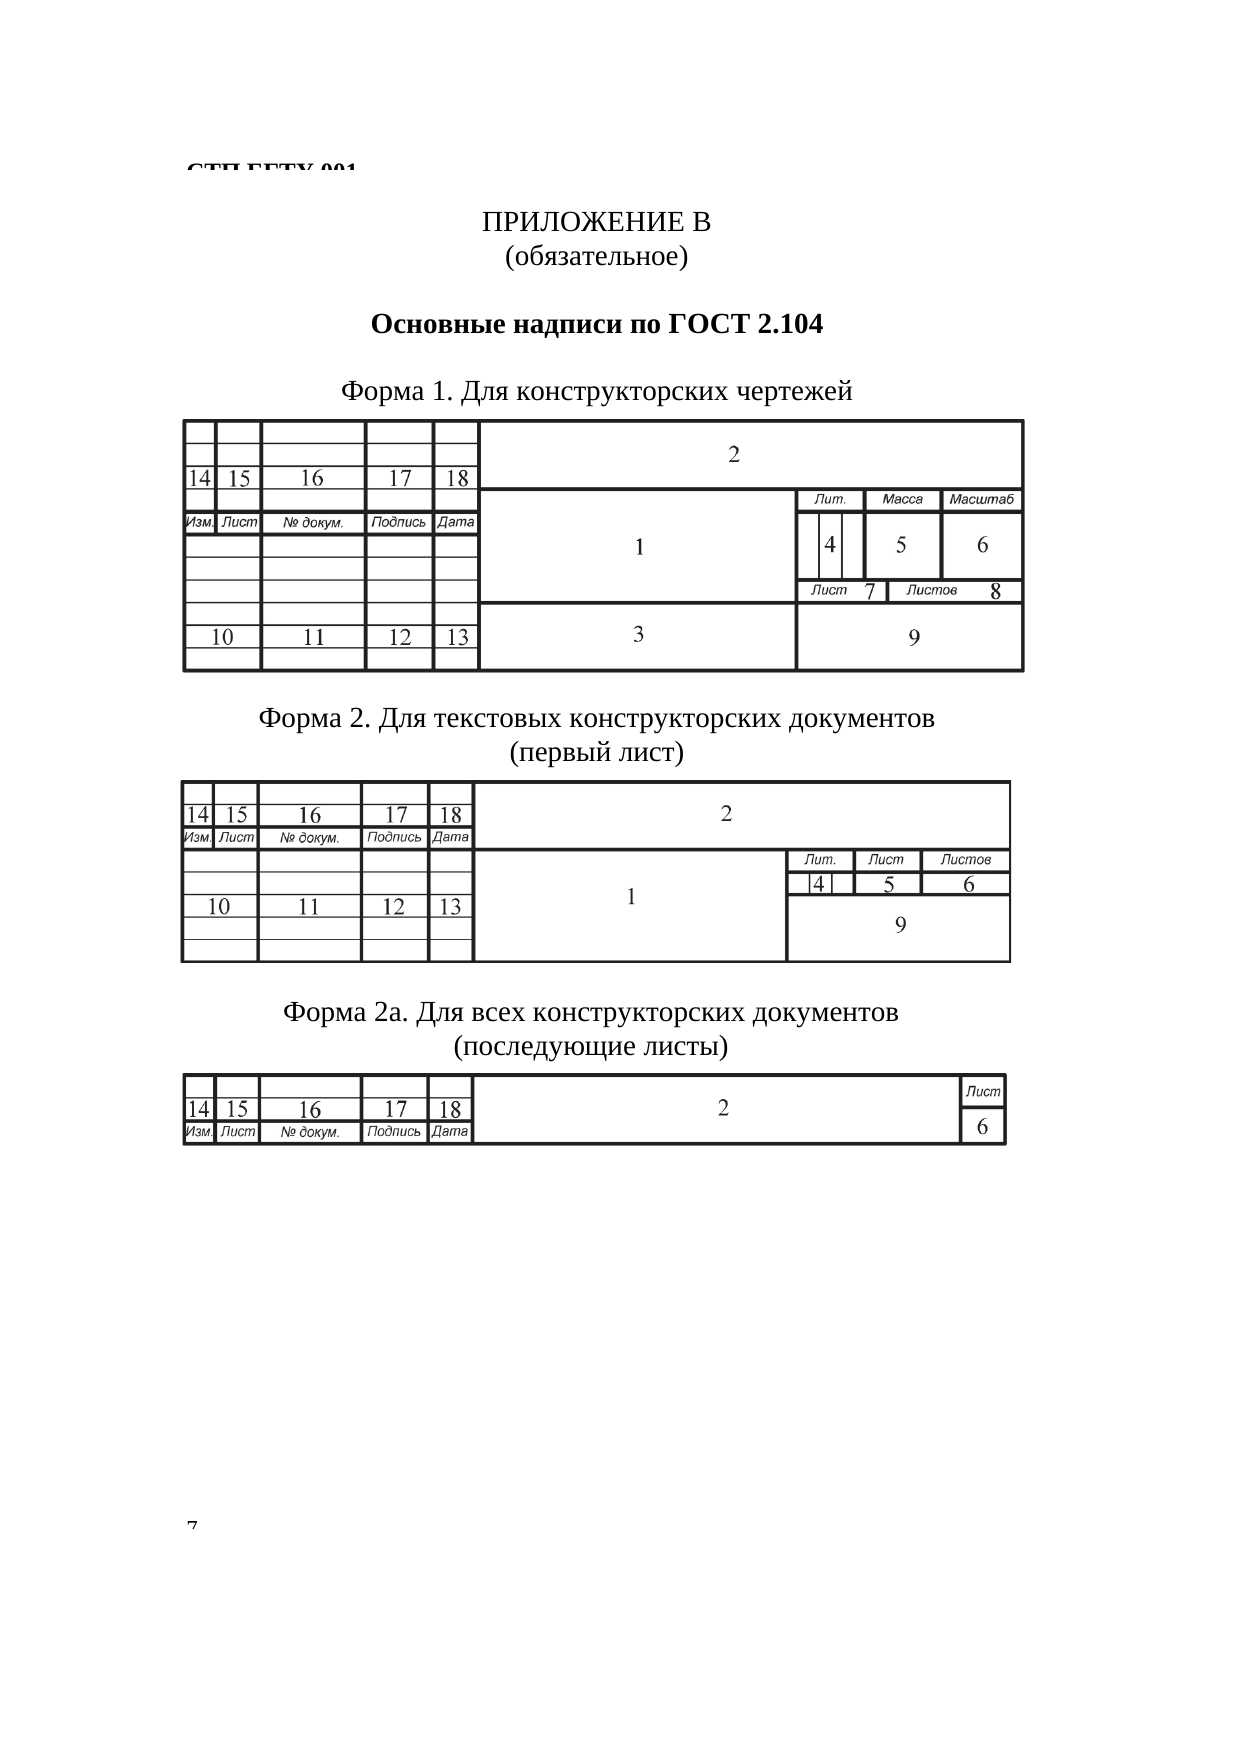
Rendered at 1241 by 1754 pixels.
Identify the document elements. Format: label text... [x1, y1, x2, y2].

text ПРИЛОЖЕНИЕ В [262, 205, 931, 238]
text Форма 2а. Для всех конструкторских документов [251, 994, 931, 1028]
text (последующие листы) [251, 1028, 931, 1061]
text (обязательное) [262, 238, 931, 272]
subtitle Основные надписи по ГОСТ 2.104 [263, 306, 931, 339]
picture [180, 780, 1012, 963]
picture [180, 419, 1025, 673]
picture [182, 1073, 1008, 1146]
text (первый лист) [262, 734, 931, 768]
text Форма 1. Для конструкторских чертежей [263, 373, 931, 406]
